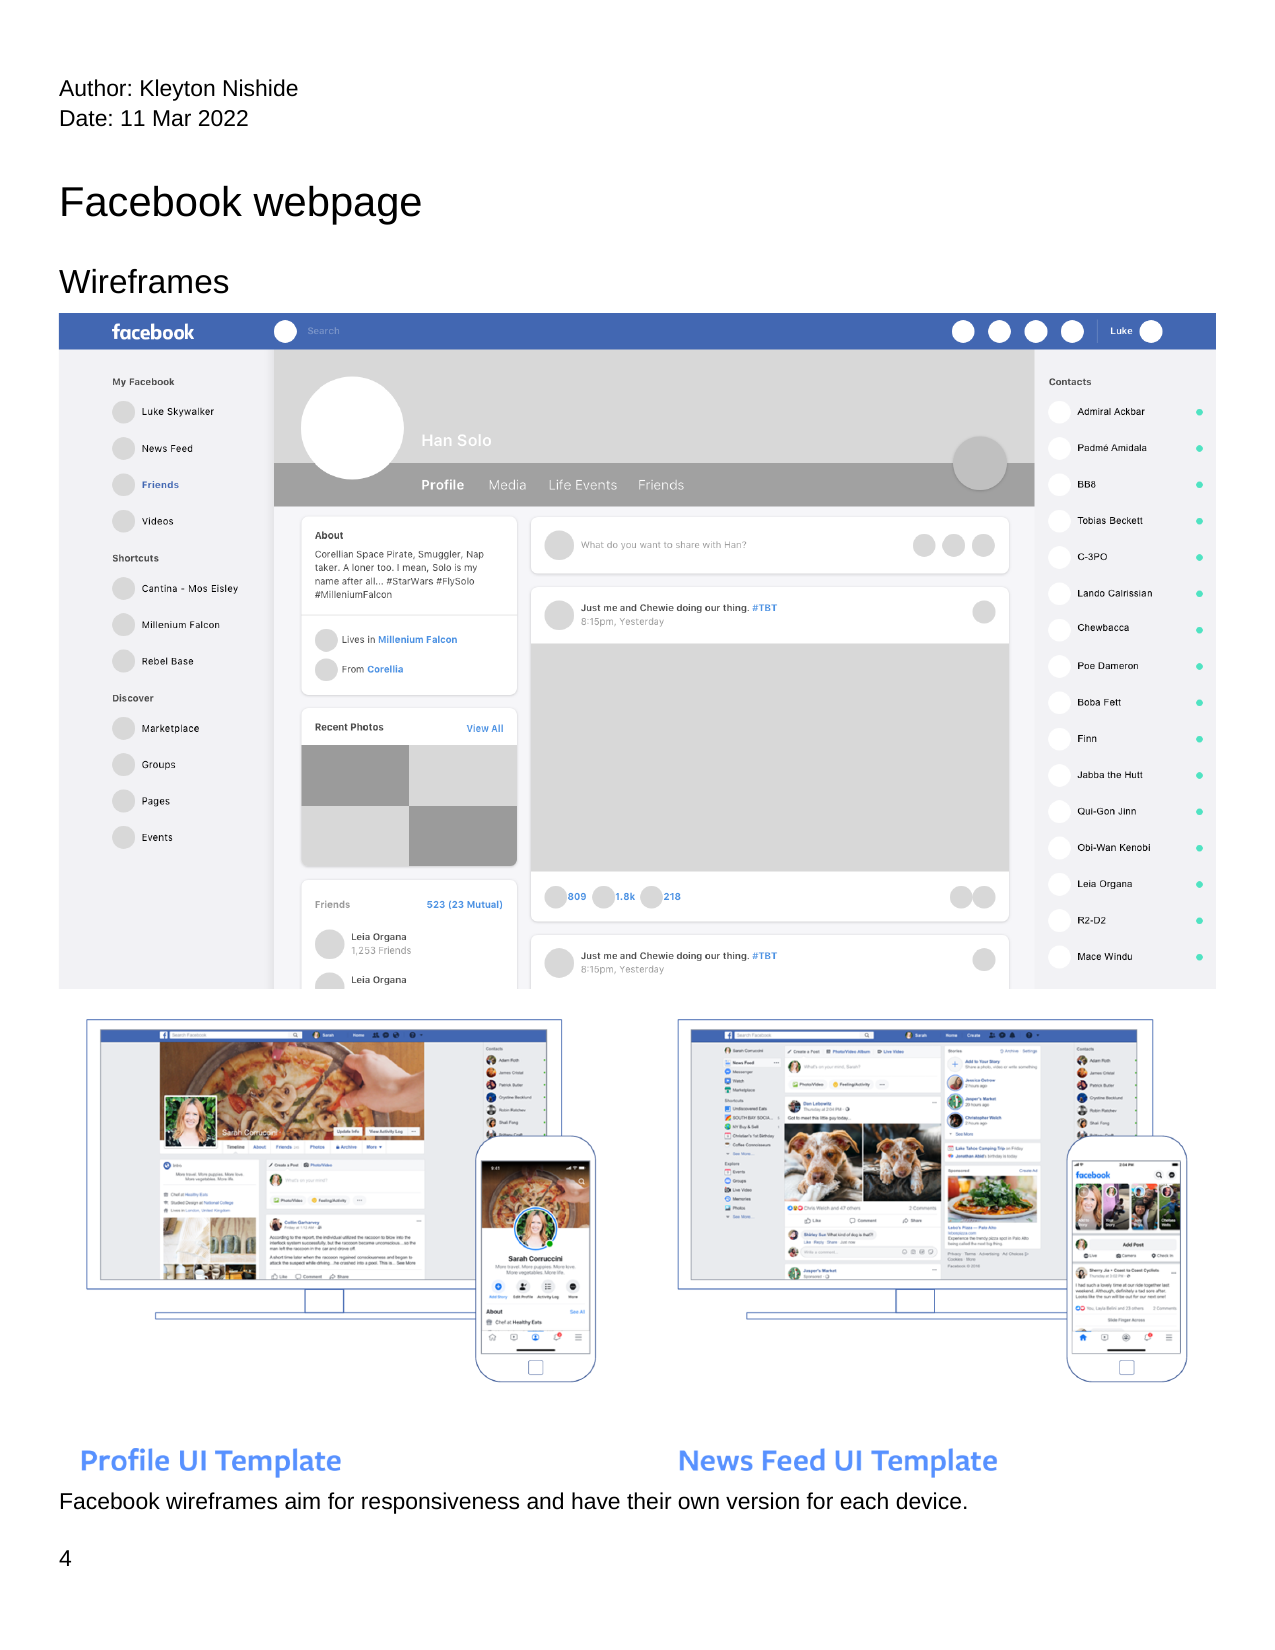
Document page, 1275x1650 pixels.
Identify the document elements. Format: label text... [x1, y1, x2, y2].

subtitle Wireframes [59, 262, 1216, 301]
text Facebook wireframes aim for responsiveness and have their own version for each device. [59, 1488, 1216, 1514]
subtitle Facebook webpage [59, 177, 1216, 225]
picture [58, 313, 1216, 989]
picture [58, 992, 1216, 1484]
